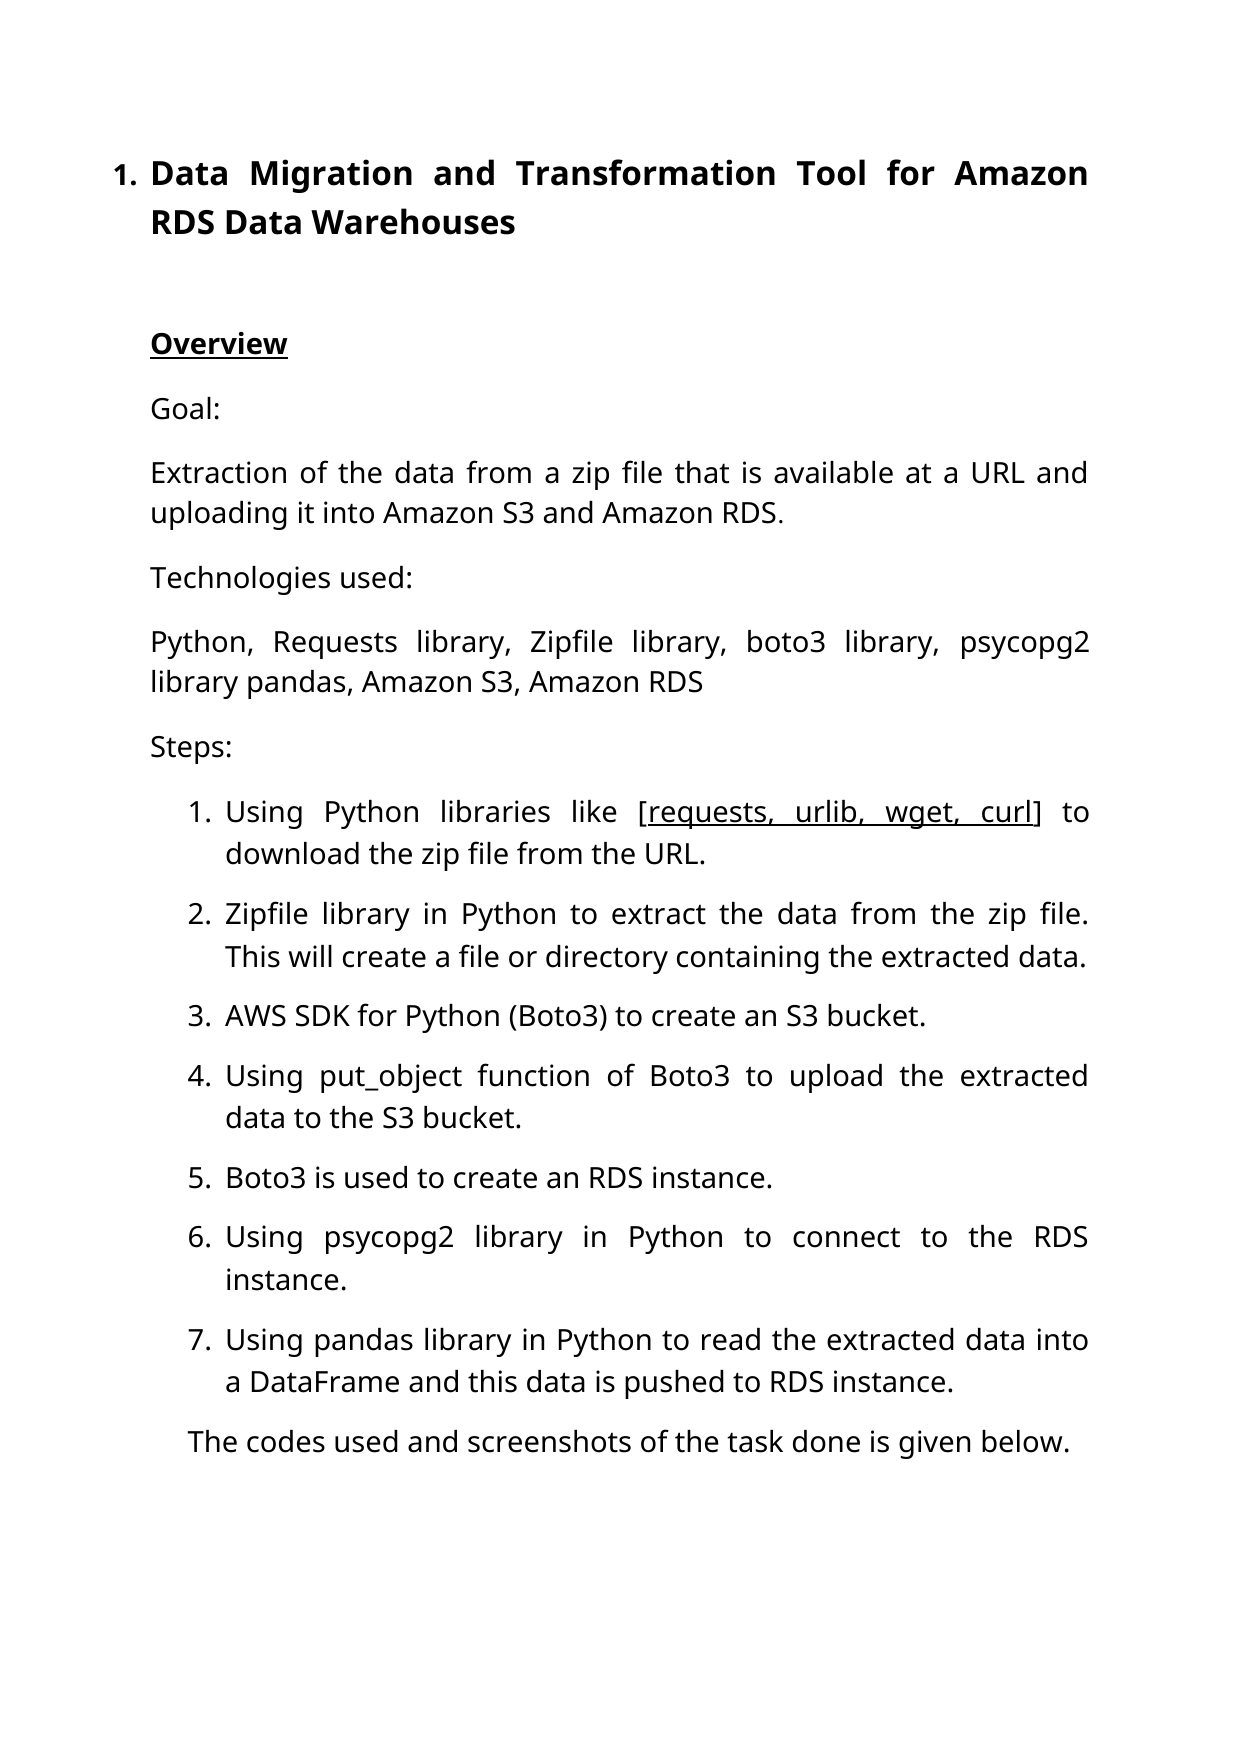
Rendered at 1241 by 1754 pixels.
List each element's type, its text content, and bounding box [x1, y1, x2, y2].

list Data Migration and Transformation Tool for Amazon RDS Data Warehouses [112, 150, 1090, 244]
list AWS SDK for Python (Boto3) to create an S3 bucket. [187, 995, 1090, 1035]
text Overview [150, 323, 1090, 363]
list Using psycopg2 library in Python to connect to the RDS instance. [187, 1217, 1090, 1299]
text Technologies used: [150, 557, 1090, 597]
list Using pandas library in Python to read the extracted data into a DataFrame and this data is pushed to RDS instance. [187, 1319, 1090, 1401]
list Boto3 is used to create an RDS instance. [187, 1157, 1090, 1197]
text Extraction of the data from a zip file that is available at a URL and uploading it into Amazon S3 and Amazon RDS. [150, 453, 1090, 532]
text Python, Requests library, Zipfile library, boto3 library, psycopg2 library pandas, Amazon S3, Amazon RDS [150, 622, 1090, 701]
list Zipfile library in Python to extract the data from the zip file. This will create a file or directory containing the extracted data. [187, 893, 1090, 976]
text The codes used and screenshots of the task done is given below. [187, 1421, 1090, 1461]
list Using Python libraries like [requests, urlib, wget, curl] to download the zip file from the URL. [187, 791, 1090, 873]
list Using put_object function of Boto3 to upload the extracted data to the S3 bucket. [187, 1055, 1090, 1137]
text Goal: [150, 388, 1090, 428]
text Steps: [150, 726, 1090, 766]
